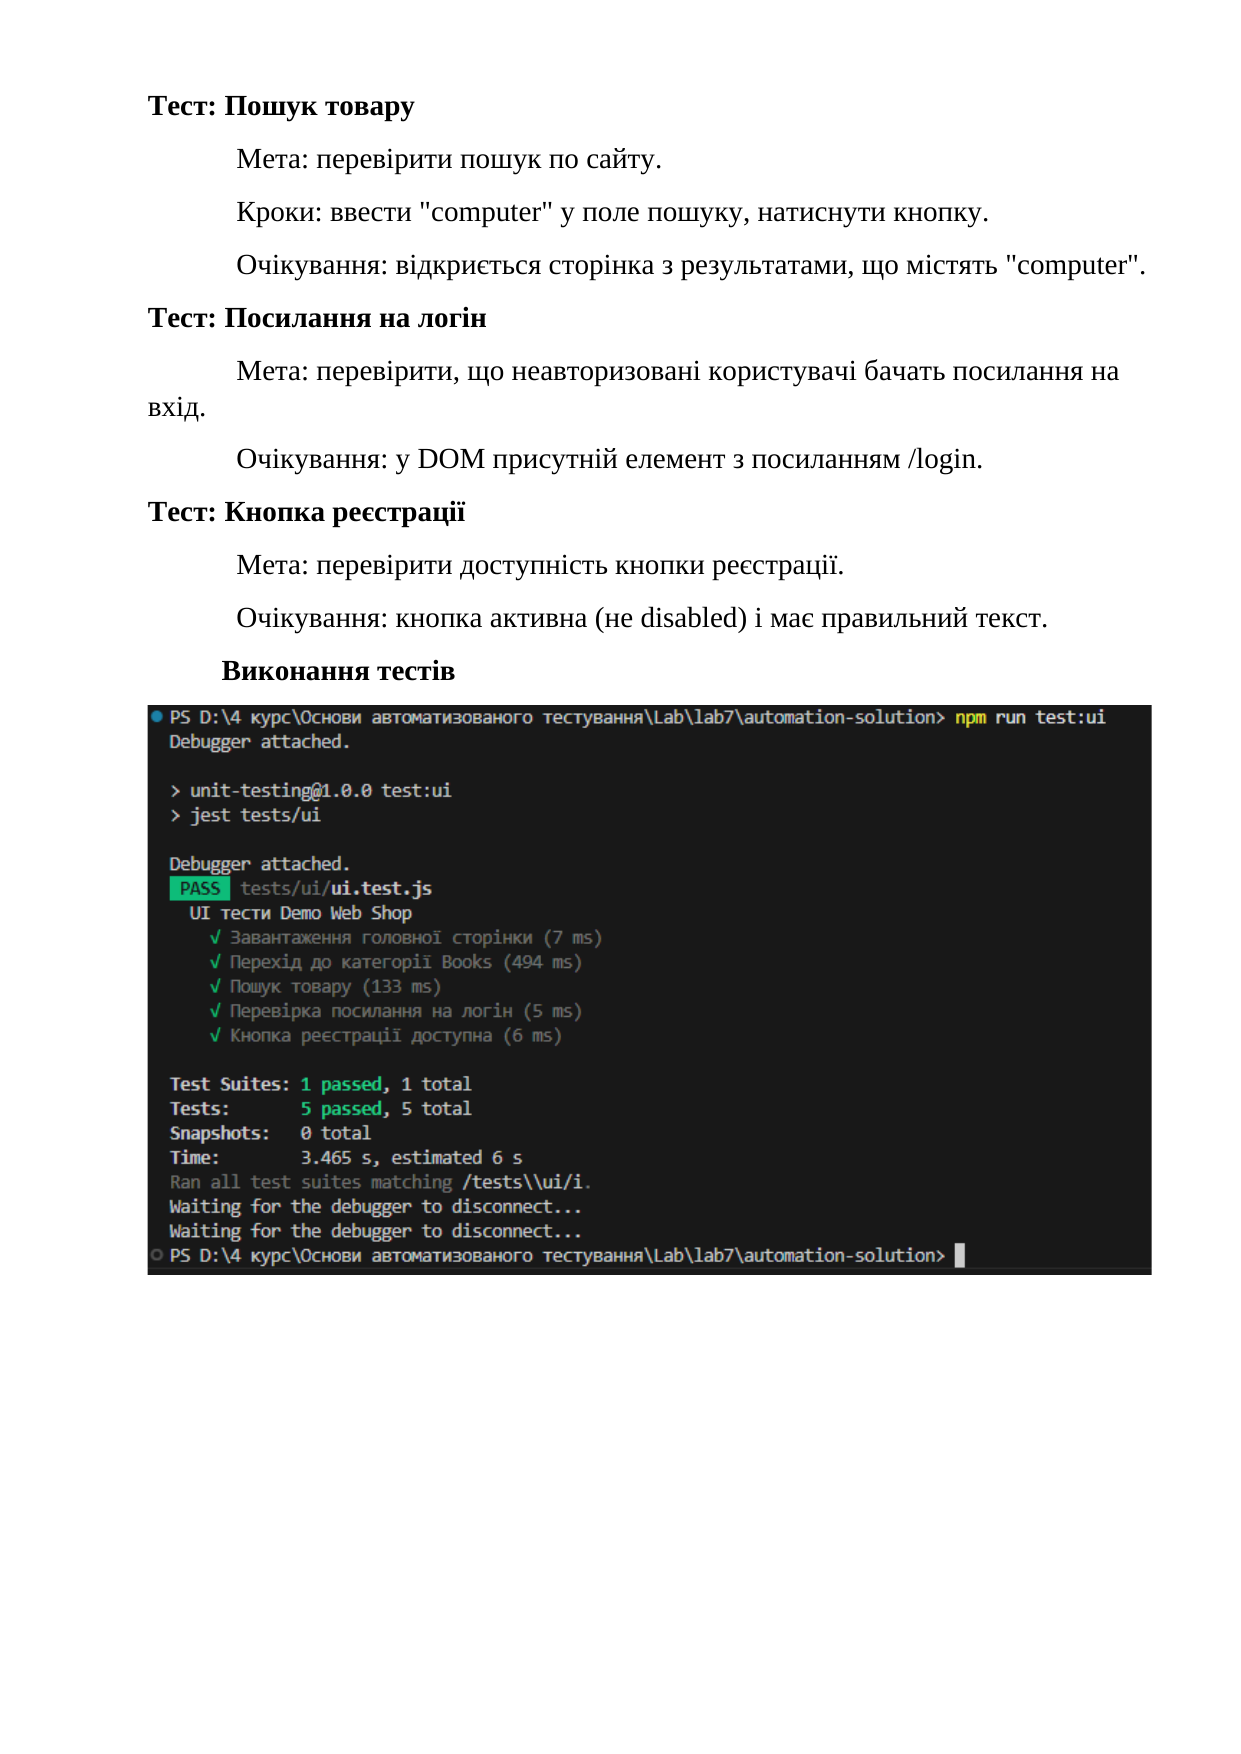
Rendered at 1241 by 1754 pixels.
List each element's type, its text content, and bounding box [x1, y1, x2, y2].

text Тест: Кнопка реєстрації [148, 494, 1152, 528]
text Кроки: ввести "computer" у поле пошуку, натиснути кнопку. [148, 194, 1152, 228]
text Очікування: відкриється сторінка з результатами, що містять "computer". [148, 247, 1152, 281]
text Виконання тестів [148, 653, 1152, 686]
text Мета: перевірити доступність кнопки реєстрації. [148, 547, 1152, 581]
picture [147, 705, 1152, 1275]
text Мета: перевірити, що неавторизовані користувачі бачать посилання на вхід. [148, 353, 1152, 422]
text Очікування: кнопка активна (не disabled) і має правильний текст. [148, 600, 1152, 633]
text Мета: перевірити пошук по сайту. [148, 141, 1152, 175]
text Тест: Пошук товару [148, 88, 1152, 122]
text Тест: Посилання на логін [148, 300, 1152, 333]
text Очікування: у DOM присутній елемент з посиланням /login. [148, 442, 1152, 475]
